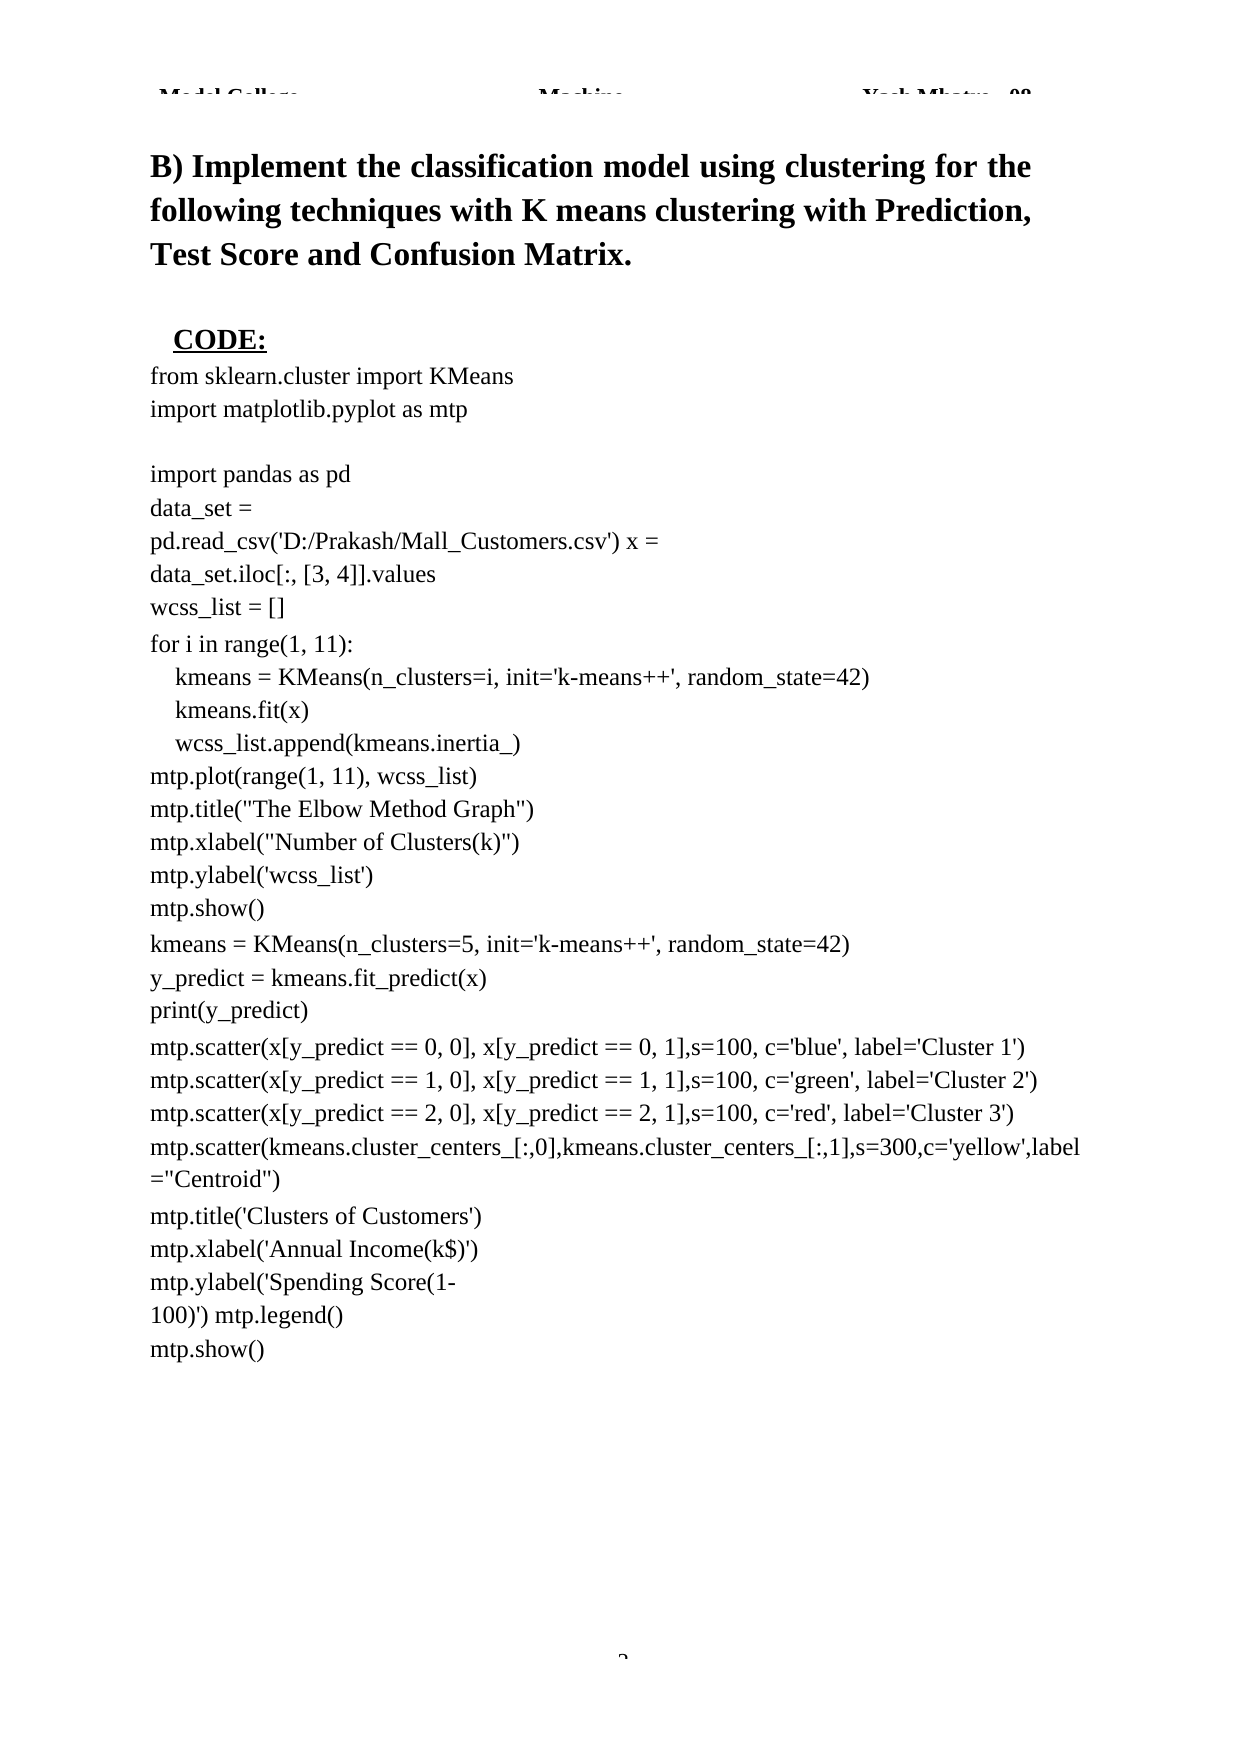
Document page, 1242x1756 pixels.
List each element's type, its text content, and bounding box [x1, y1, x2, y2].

text data_set = pd.read_csv('D:/Prakash/Mall_Customers.csv') x = data_set.iloc[:, [3, 4]].values [150, 493, 727, 587]
text kmeans = KMeans(n_clusters=5, init='k-means++', random_state=42) y_predict = kmeans.fit_predict(x) [150, 929, 888, 991]
text mtp.show() [150, 893, 1135, 922]
text import pandas as pd [150, 459, 1135, 488]
text for i in range(1, 11): [150, 629, 1135, 657]
text mtp.scatter(x[y_predict == 2, 0], x[y_predict == 2, 1],s=100, c='red', label='Cluster 3') mtp.scatter(kmeans.cluster_centers_[:,0],kmeans.cluster_centers_[:,1],s=300,c='yellow',label [150, 1098, 1135, 1160]
text wcss_list = [] [150, 592, 1135, 621]
subtitle CODE: [150, 322, 1135, 356]
text mtp.scatter(x[y_predict == 1, 0], x[y_predict == 1, 1],s=100, c='green', label='Cluster 2') [150, 1065, 1135, 1094]
text mtp.title('Clusters of Customers') mtp.xlabel('Annual Income(k$)') mtp.ylabel('Spending Score(1-100)') mtp.legend() [150, 1201, 514, 1329]
text wcss_list.append(kmeans.inertia_) mtp.plot(range(1, 11), wcss_list) mtp.title("The Elbow Method Graph") mtp.xlabel("Number of Clusters(k)") mtp.ylabel('wcss_list') [150, 728, 613, 888]
text print(y_predict) [150, 996, 1135, 1024]
text from sklearn.cluster import KMeans import matplotlib.pyplot as mtp [150, 361, 533, 422]
text kmeans = KMeans(n_clusters=i, init='k-means++', random_state=42) kmeans.fit(x) [175, 662, 976, 723]
text ="Centroid") [150, 1164, 1135, 1193]
subtitle Implement the classification model using clustering for the following techniques with K means clustering with Prediction, Test Score and Confusion Matrix. [150, 146, 1032, 272]
text mtp.show() [150, 1334, 1135, 1362]
text mtp.scatter(x[y_predict == 0, 0], x[y_predict == 0, 1],s=100, c='blue', label='Cluster 1') [150, 1032, 1135, 1061]
